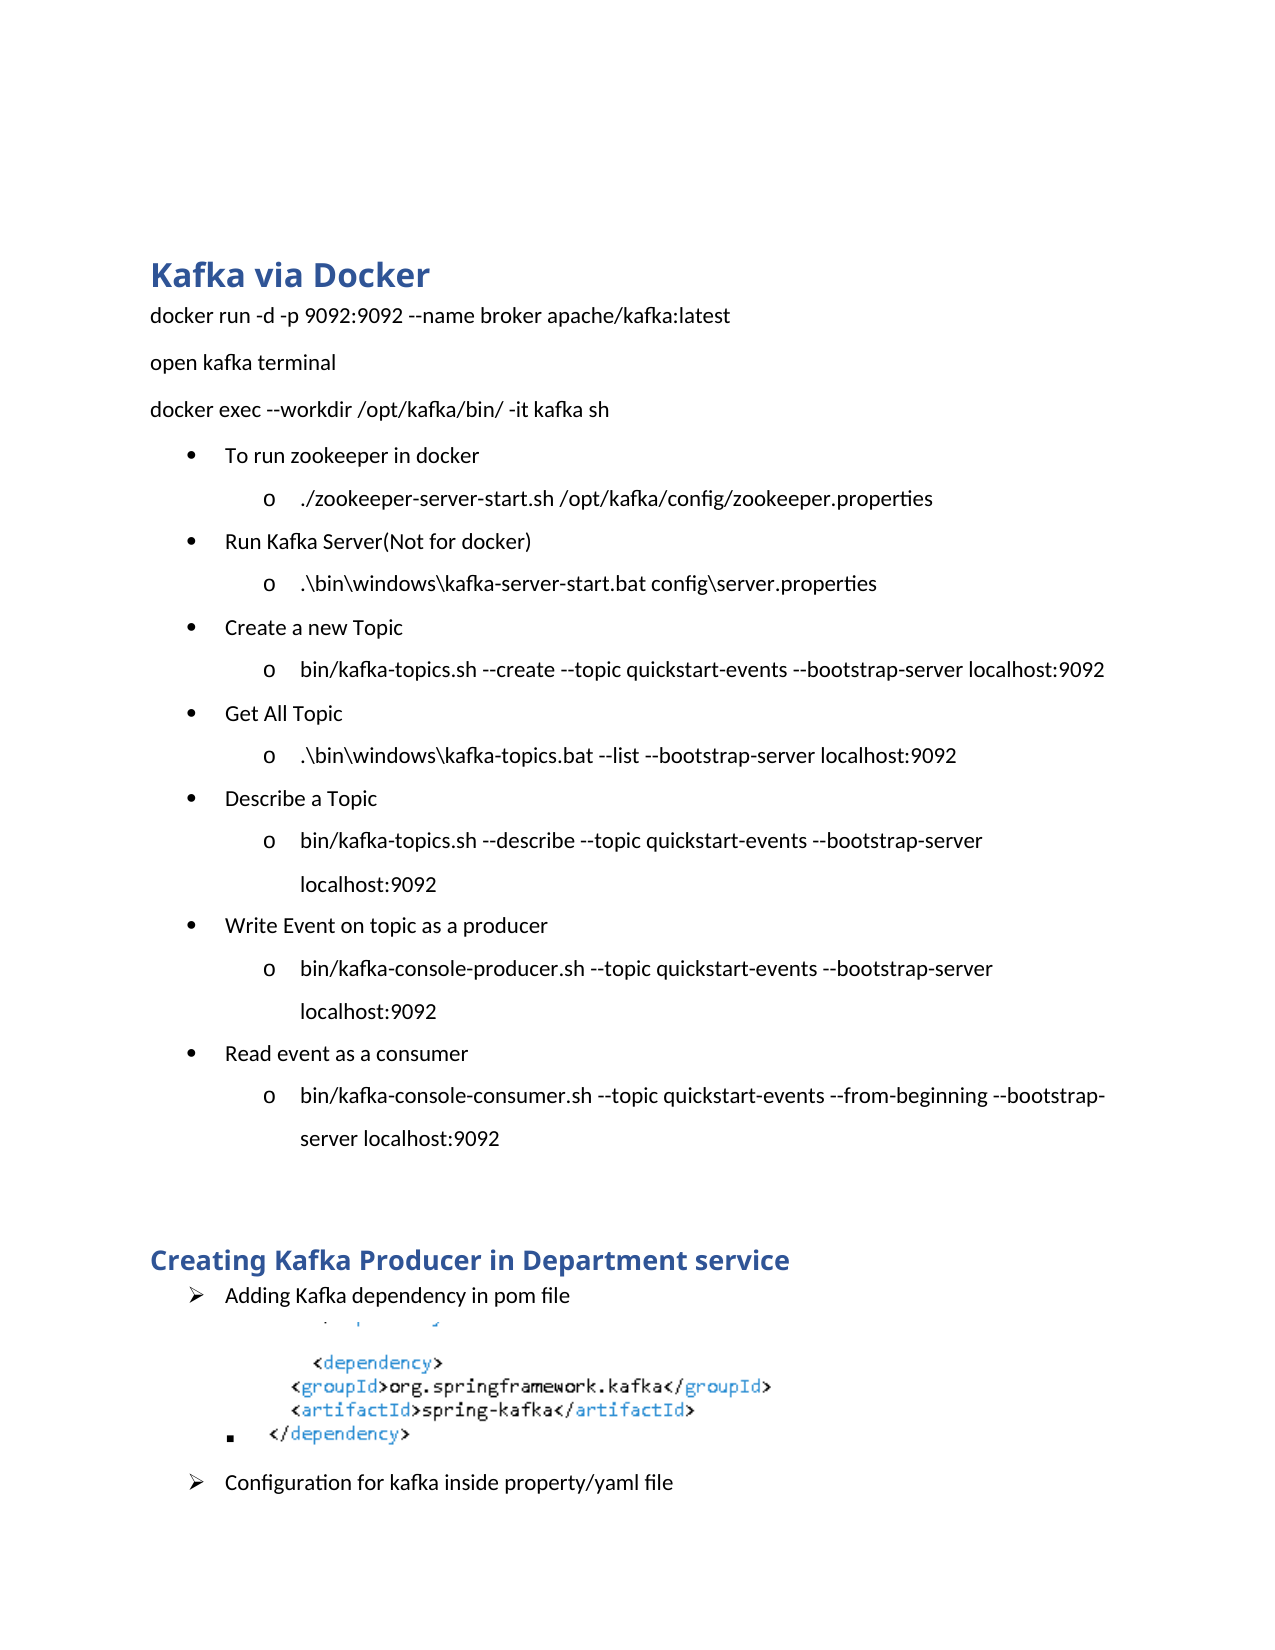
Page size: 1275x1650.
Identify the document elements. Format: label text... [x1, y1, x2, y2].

list bin/kafka-topics.sh --describe --topic quickstart-events --bootstrap-server localhost:9092 [262, 827, 1125, 898]
subtitle Creating Kafka Producer in Department service [150, 1241, 1125, 1278]
list Configuration for kafka inside property/yaml file [187, 1468, 1125, 1496]
text docker run -d -p 9092:9092 --name broker apache/kafka:latest [150, 301, 1125, 329]
list Get All Topic [187, 699, 1125, 727]
list .\bin\windows\kafka-topics.bat --list --bootstrap-server localhost:9092 [262, 741, 1125, 770]
list Run Kafka Server(Not for docker) [187, 527, 1125, 555]
list Read event as a consumer [187, 1039, 1125, 1067]
list bin/kafka-topics.sh --create --topic quickstart-events --bootstrap-server localhost:9092 [262, 655, 1125, 684]
picture [267, 1322, 807, 1448]
list Describe a Topic [187, 784, 1125, 813]
text docker exec --workdir /opt/kafka/bin/ -it kafka sh [150, 395, 1125, 423]
list bin/kafka-console-consumer.sh --topic quickstart-events --from-beginning --bootstrap-server localhost:9092 [262, 1081, 1125, 1152]
list To run zookeeper in docker [187, 442, 1125, 470]
list Adding Kafka dependency in pom file [187, 1281, 1125, 1309]
list Write Event on topic as a producer [187, 912, 1125, 940]
text open kafka terminal [150, 348, 1125, 376]
subtitle Kafka via Docker [150, 252, 1125, 297]
list .\bin\windows\kafka-server-start.bat config\server.properties [262, 569, 1125, 598]
list ./zookeeper-server-start.sh /opt/kafka/config/zookeeper.properties [262, 484, 1125, 513]
list Create a new Topic [187, 613, 1125, 641]
list bin/kafka-console-producer.sh --topic quickstart-events --bootstrap-server localhost:9092 [262, 954, 1125, 1025]
